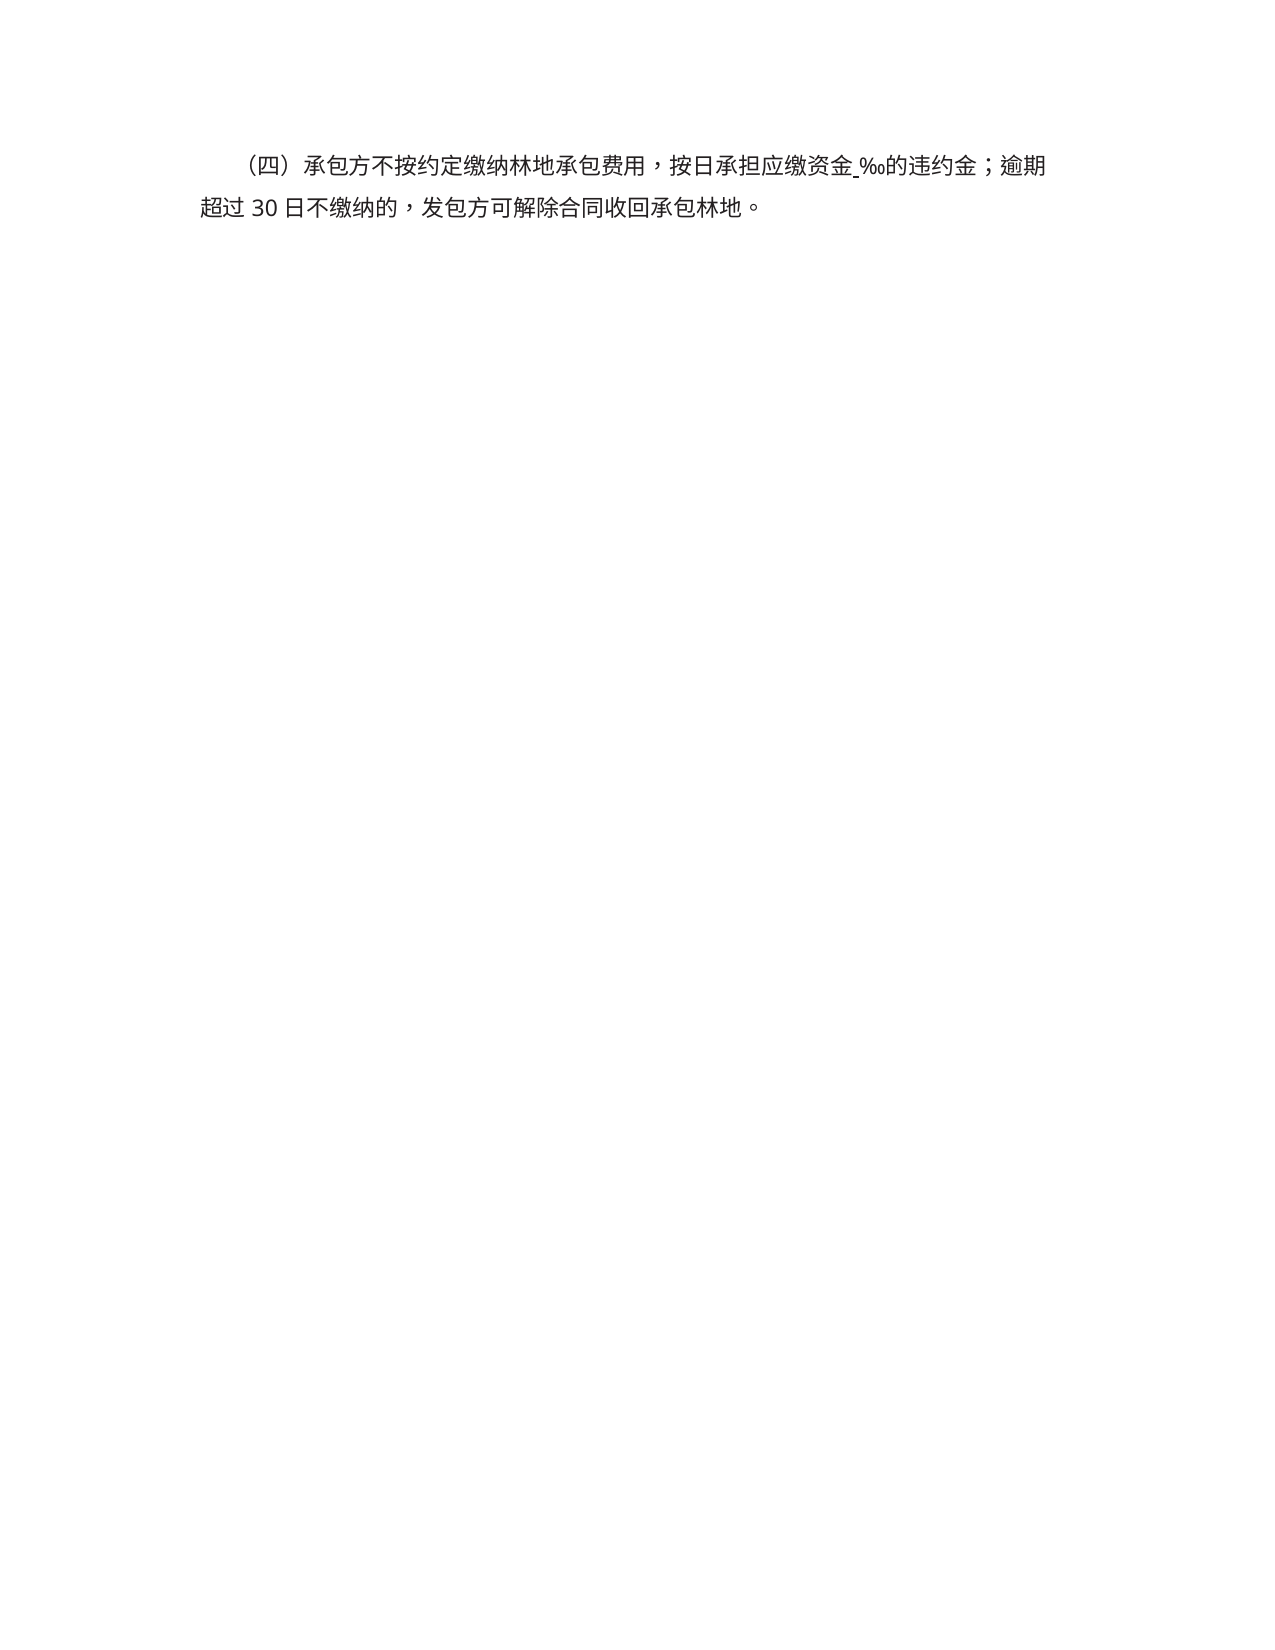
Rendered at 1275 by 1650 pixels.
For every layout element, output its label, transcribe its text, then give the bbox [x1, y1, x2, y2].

text （四）承包方不按约定缴纳林地承包费用，按日承担应缴资金 ‰的违约金；逾期超过 30 日不缴纳的，发包方可解除合同收回承包林地。 [200, 150, 1066, 223]
